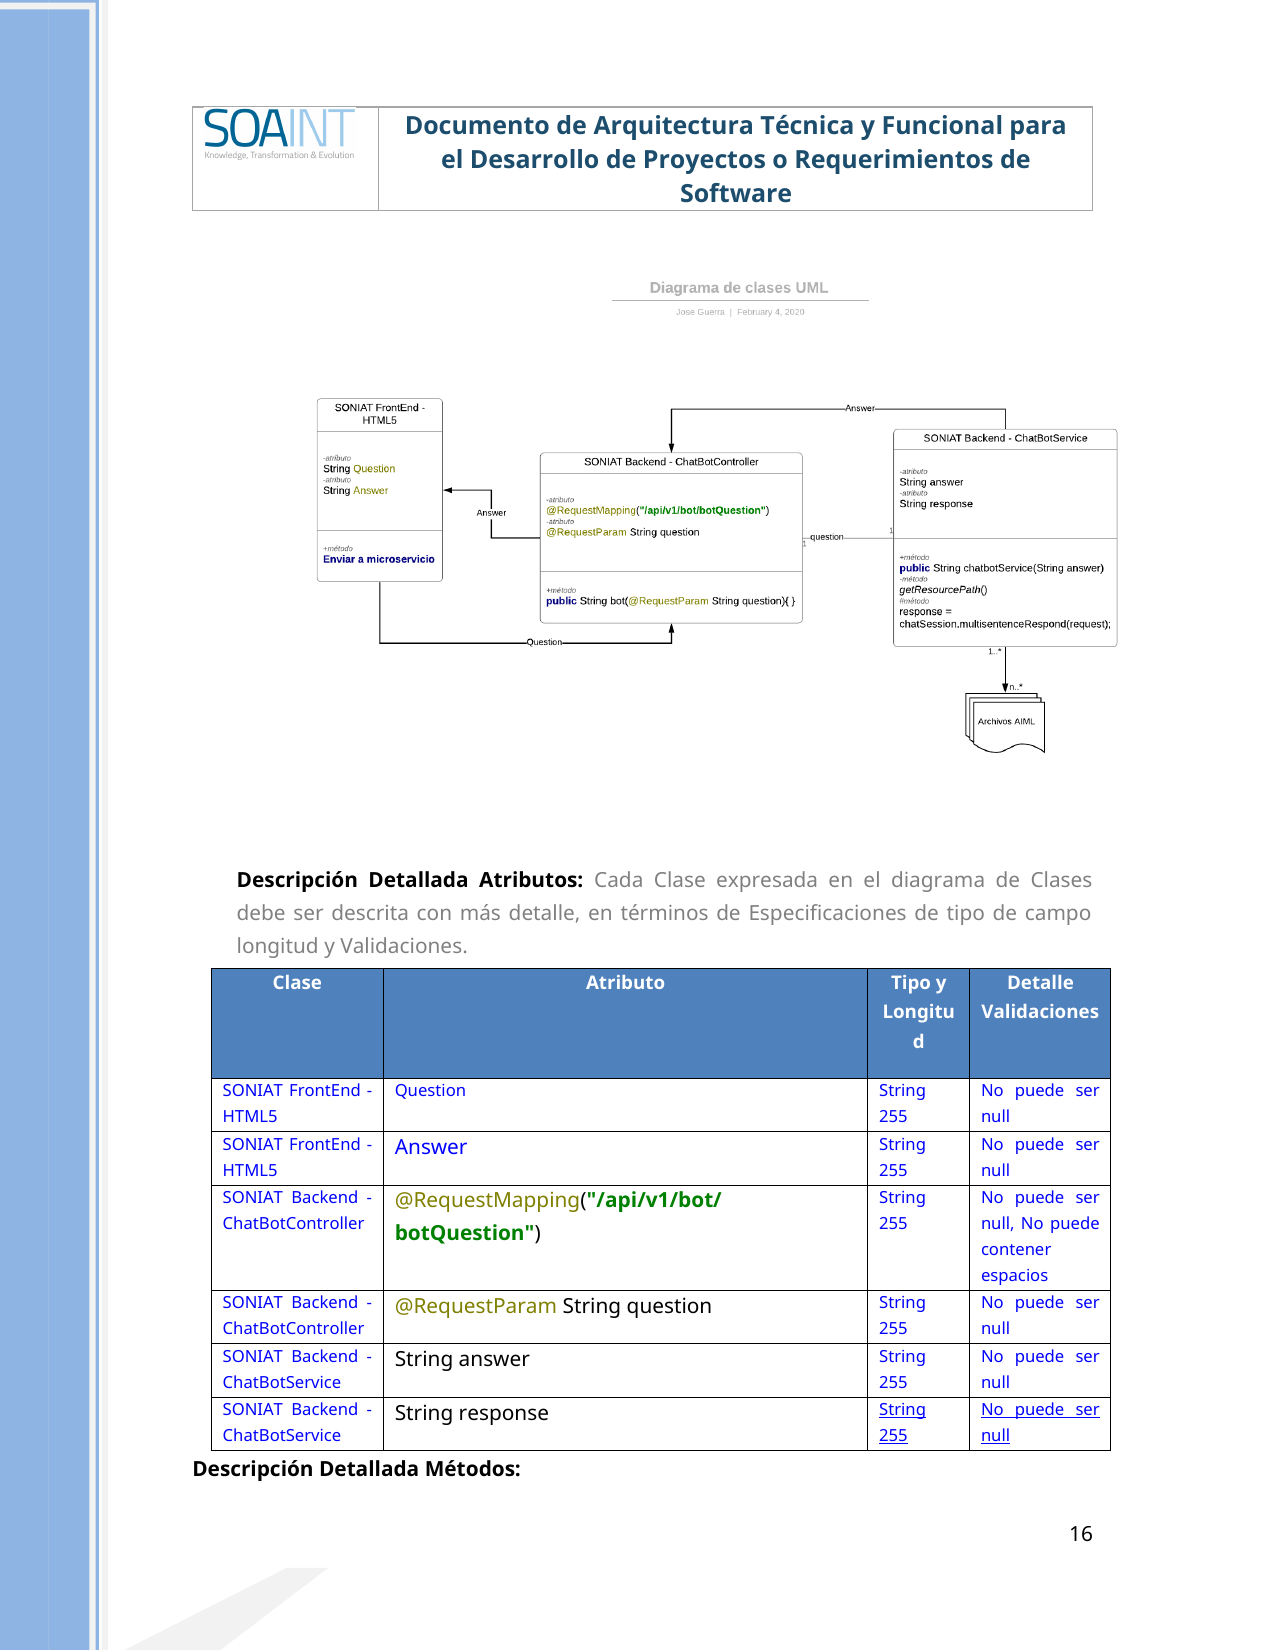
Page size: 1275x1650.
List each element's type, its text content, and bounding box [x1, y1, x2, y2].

table_cell SONIAT Backend - ChatBotService [212, 1344, 383, 1397]
table_cell String 255 [868, 1079, 969, 1131]
table_cell No puede ser null [970, 1291, 1110, 1343]
table_cell Question [384, 1079, 867, 1131]
table_cell String answer [384, 1344, 867, 1397]
table_cell String response [384, 1398, 867, 1450]
table_cell @RequestMapping("/api/v1/bot/botQuestion") [384, 1186, 867, 1290]
table_cell SONIAT Backend - ChatBotController [212, 1291, 383, 1343]
table_cell String 255 [868, 1291, 969, 1343]
table_cell SONIAT Backend - ChatBotController [212, 1186, 383, 1290]
picture [267, 239, 1168, 787]
table_cell No puede ser null [970, 1344, 1110, 1397]
picture [203, 107, 357, 160]
table_cell Answer [384, 1132, 867, 1184]
table_header Atributo [384, 969, 867, 1078]
table_header Tipo y Longitud [868, 969, 969, 1078]
table_cell String 255 [868, 1186, 969, 1290]
table_cell No puede ser null [970, 1132, 1110, 1184]
table_cell No puede ser null, No puede contener espacios [970, 1186, 1110, 1290]
table_cell String 255 [868, 1398, 969, 1450]
table_cell String 255 [868, 1132, 969, 1184]
table_header Clase [212, 969, 383, 1078]
text Descripción Detallada Métodos: [192, 989, 1093, 1483]
table_cell SONIAT FrontEnd - HTML5 [212, 1132, 383, 1184]
table_header Detalle Validaciones [970, 969, 1110, 1078]
table_cell No puede ser null [970, 1398, 1110, 1450]
list Descripción Detallada Atributos: Cada Clase expresada en el diagrama de Clases debe ser descrita con más detalle, en términos de Especificaciones de tipo de campo longitud y Validaciones. [236, 866, 1093, 959]
table_cell @RequestParam String question [384, 1291, 867, 1343]
table_cell SONIAT FrontEnd - HTML5 [212, 1079, 383, 1131]
table_cell SONIAT Backend - ChatBotService [212, 1398, 383, 1450]
table_cell No puede ser null [970, 1079, 1110, 1131]
table_cell String 255 [868, 1344, 969, 1397]
